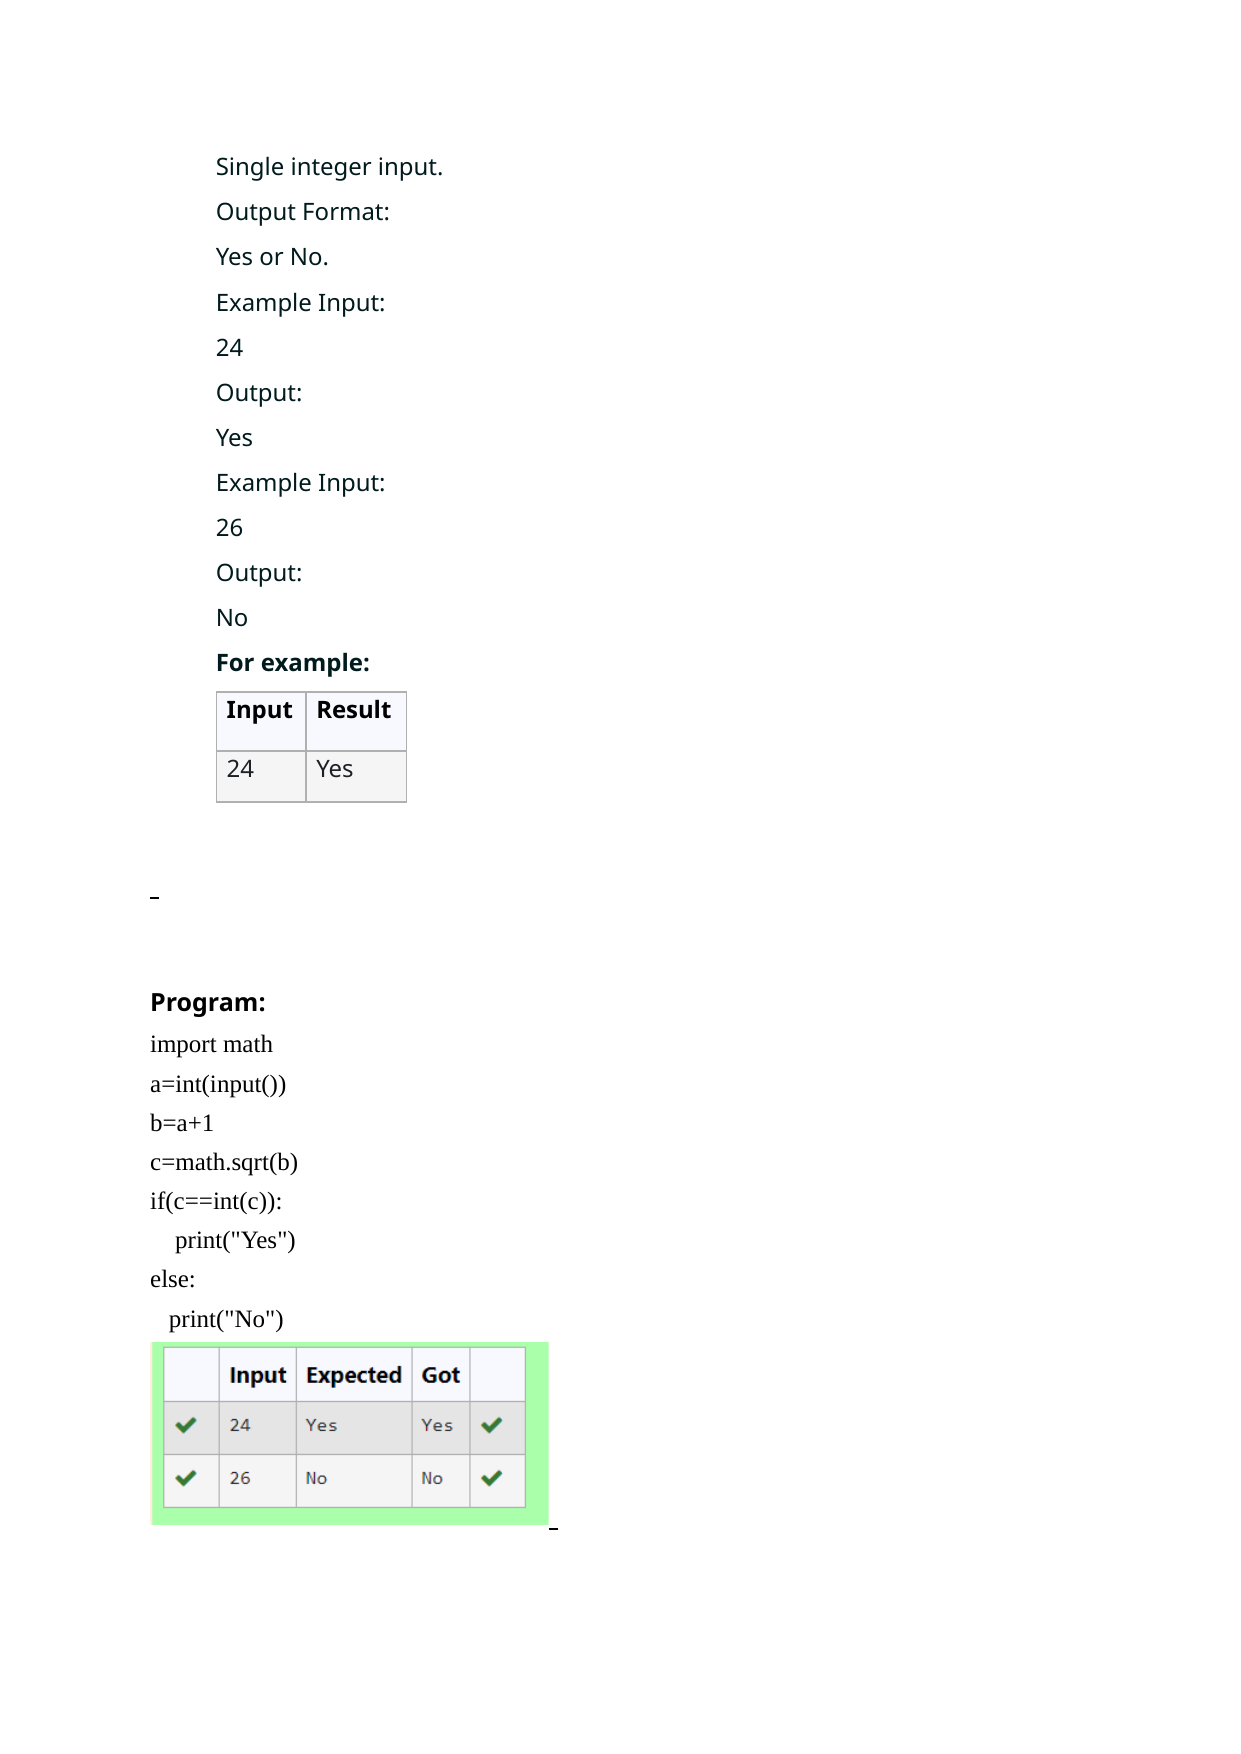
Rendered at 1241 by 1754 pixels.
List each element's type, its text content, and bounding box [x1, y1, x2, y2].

text a=int(input()) [150, 1069, 1090, 1097]
text else: [150, 1264, 1090, 1293]
text Yes [216, 421, 1090, 453]
text Program: [150, 985, 1090, 1019]
text Output: [216, 556, 1090, 588]
text For example: [216, 646, 1090, 679]
table_header Result [307, 693, 406, 750]
text import math [150, 1029, 1090, 1058]
text if(c==int(c)): [150, 1186, 1090, 1215]
text Yes or No. [216, 240, 1090, 273]
text print("No") [150, 1304, 1090, 1332]
table_cell Yes [307, 752, 406, 801]
table_header Input [217, 693, 305, 750]
text 24 [216, 330, 1090, 363]
text b=a+1 [150, 1108, 1090, 1137]
text print("Yes") [150, 1225, 1090, 1254]
text Output Format: [216, 195, 1090, 228]
text c=math.sqrt(b) [150, 1147, 1090, 1176]
table_cell 24 [217, 752, 305, 801]
text Example Input: [216, 466, 1090, 498]
text No [216, 601, 1090, 634]
text 26 [216, 511, 1090, 543]
text Single integer input. [216, 150, 1090, 183]
text Output: [216, 376, 1090, 408]
text Example Input: [216, 285, 1090, 318]
